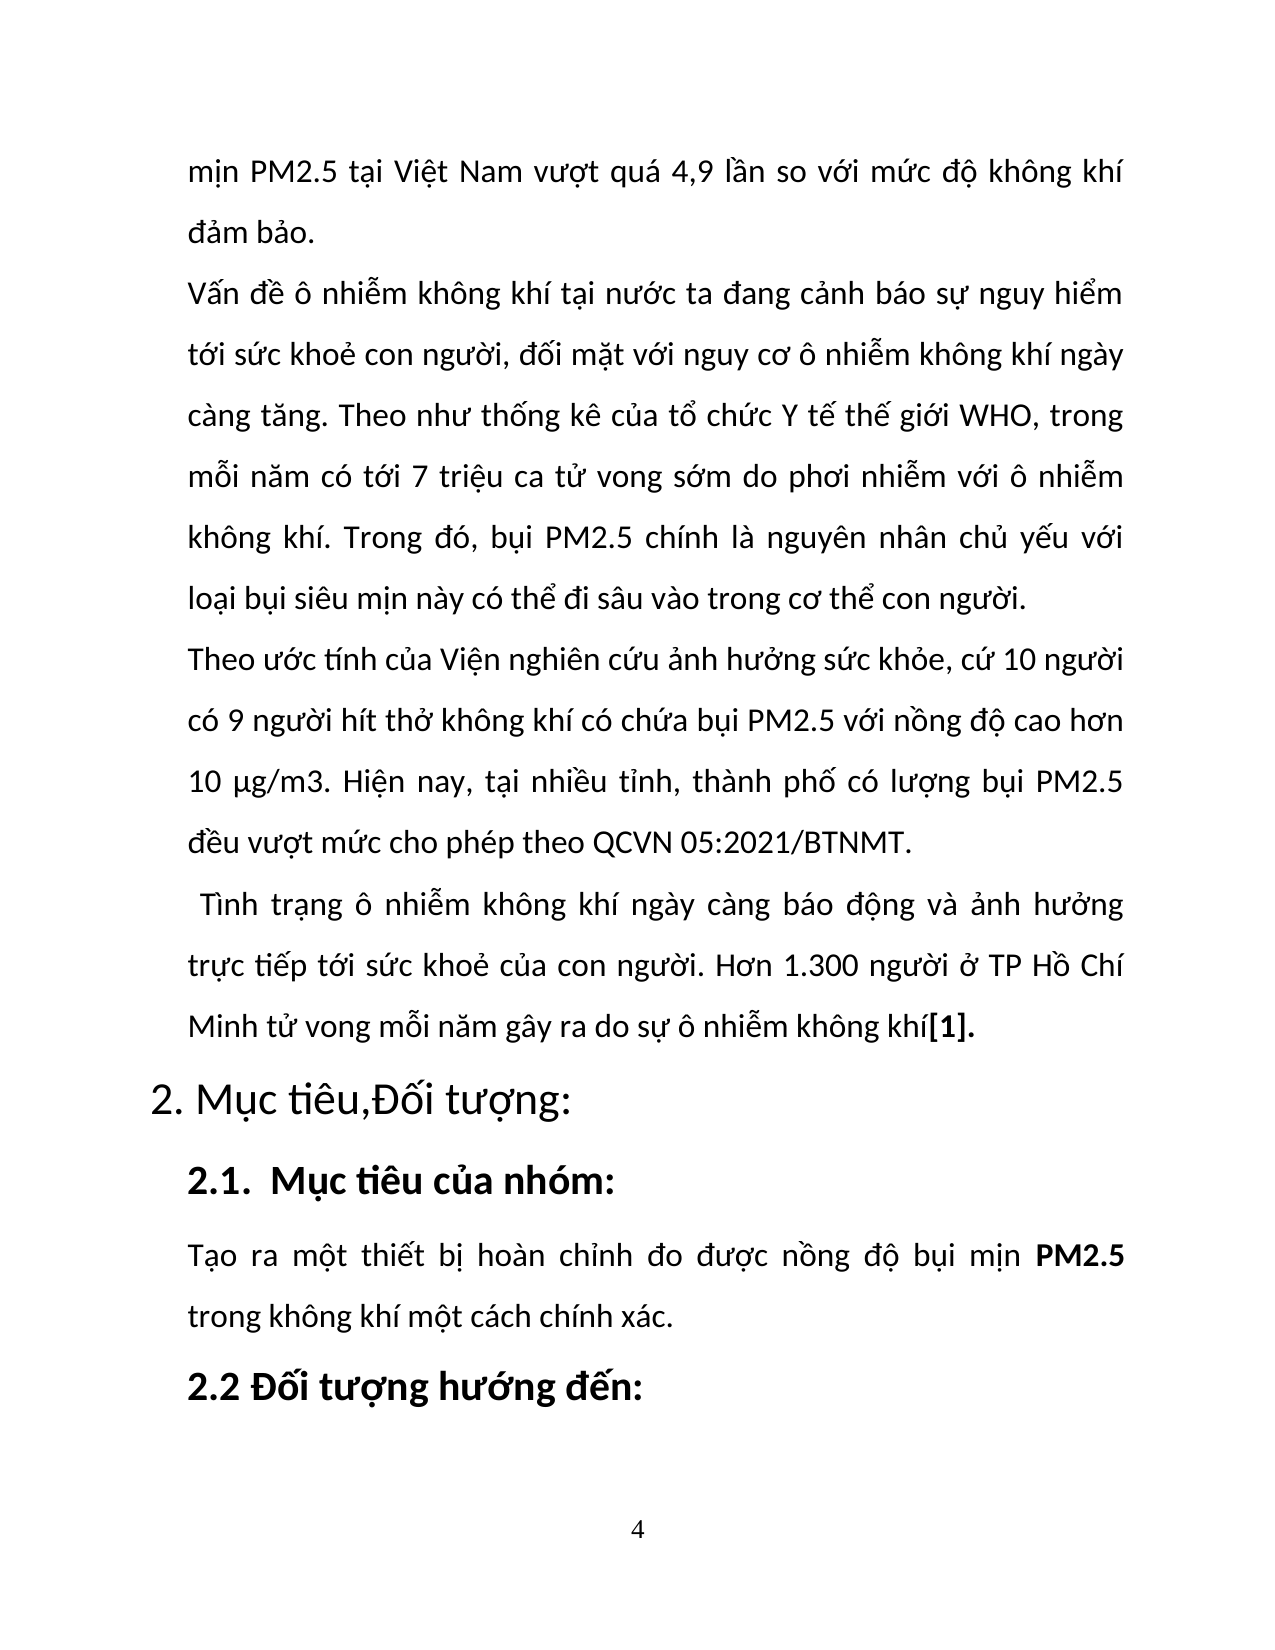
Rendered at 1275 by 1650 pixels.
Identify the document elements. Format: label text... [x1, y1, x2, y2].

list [187, 150, 1125, 252]
list Tình trạng ô nhiễm không khí ngày càng báo động và ảnh hưởng trực tiếp tới sức khoẻ của con người. Hơn 1.300 người ở TP Hồ Chí Minh tử vong mỗi năm gây ra do sự ô nhiễm không khí[1]. [187, 882, 1125, 1045]
text 2.2 Đối tượng hướng đến: [187, 1360, 1125, 1411]
list Vấn đề ô nhiễm không khí tại nước ta đang cảnh báo sự nguy hiểm tới sức khoẻ con người, đối mặt với nguy cơ ô nhiễm không khí ngày càng tăng. Theo như thống kê của tổ chức Y tế thế giới WHO, trong mỗi năm có tới 7 triệu ca tử vong sớm do phơi nhiễm với ô nhiễm không khí. Trong đó, bụi PM2.5 chính là nguyên nhân chủ yếu với loại bụi siêu mịn này có thể đi sâu vào trong cơ thể con người. [187, 272, 1125, 618]
subtitle 2. Mục tiêu,Đối tượng: [150, 1070, 1125, 1126]
text 2.1. Mục tiêu của nhóm: [187, 1154, 1125, 1204]
text Tạo ra một thiết bị hoàn chỉnh đo được nồng độ bụi mịn PM2.5 trong không khí một cách chính xác. [187, 1234, 1125, 1336]
list Theo ước tính của Viện nghiên cứu ảnh hưởng sức khỏe, cứ 10 người có 9 người hít thở không khí có chứa bụi PM2.5 với nồng độ cao hơn 10 µg/m3. Hiện nay, tại nhiều tỉnh, thành phố có lượng bụi PM2.5 đều vượt mức cho phép theo QCVN 05:2021/BTNMT. [187, 638, 1125, 862]
